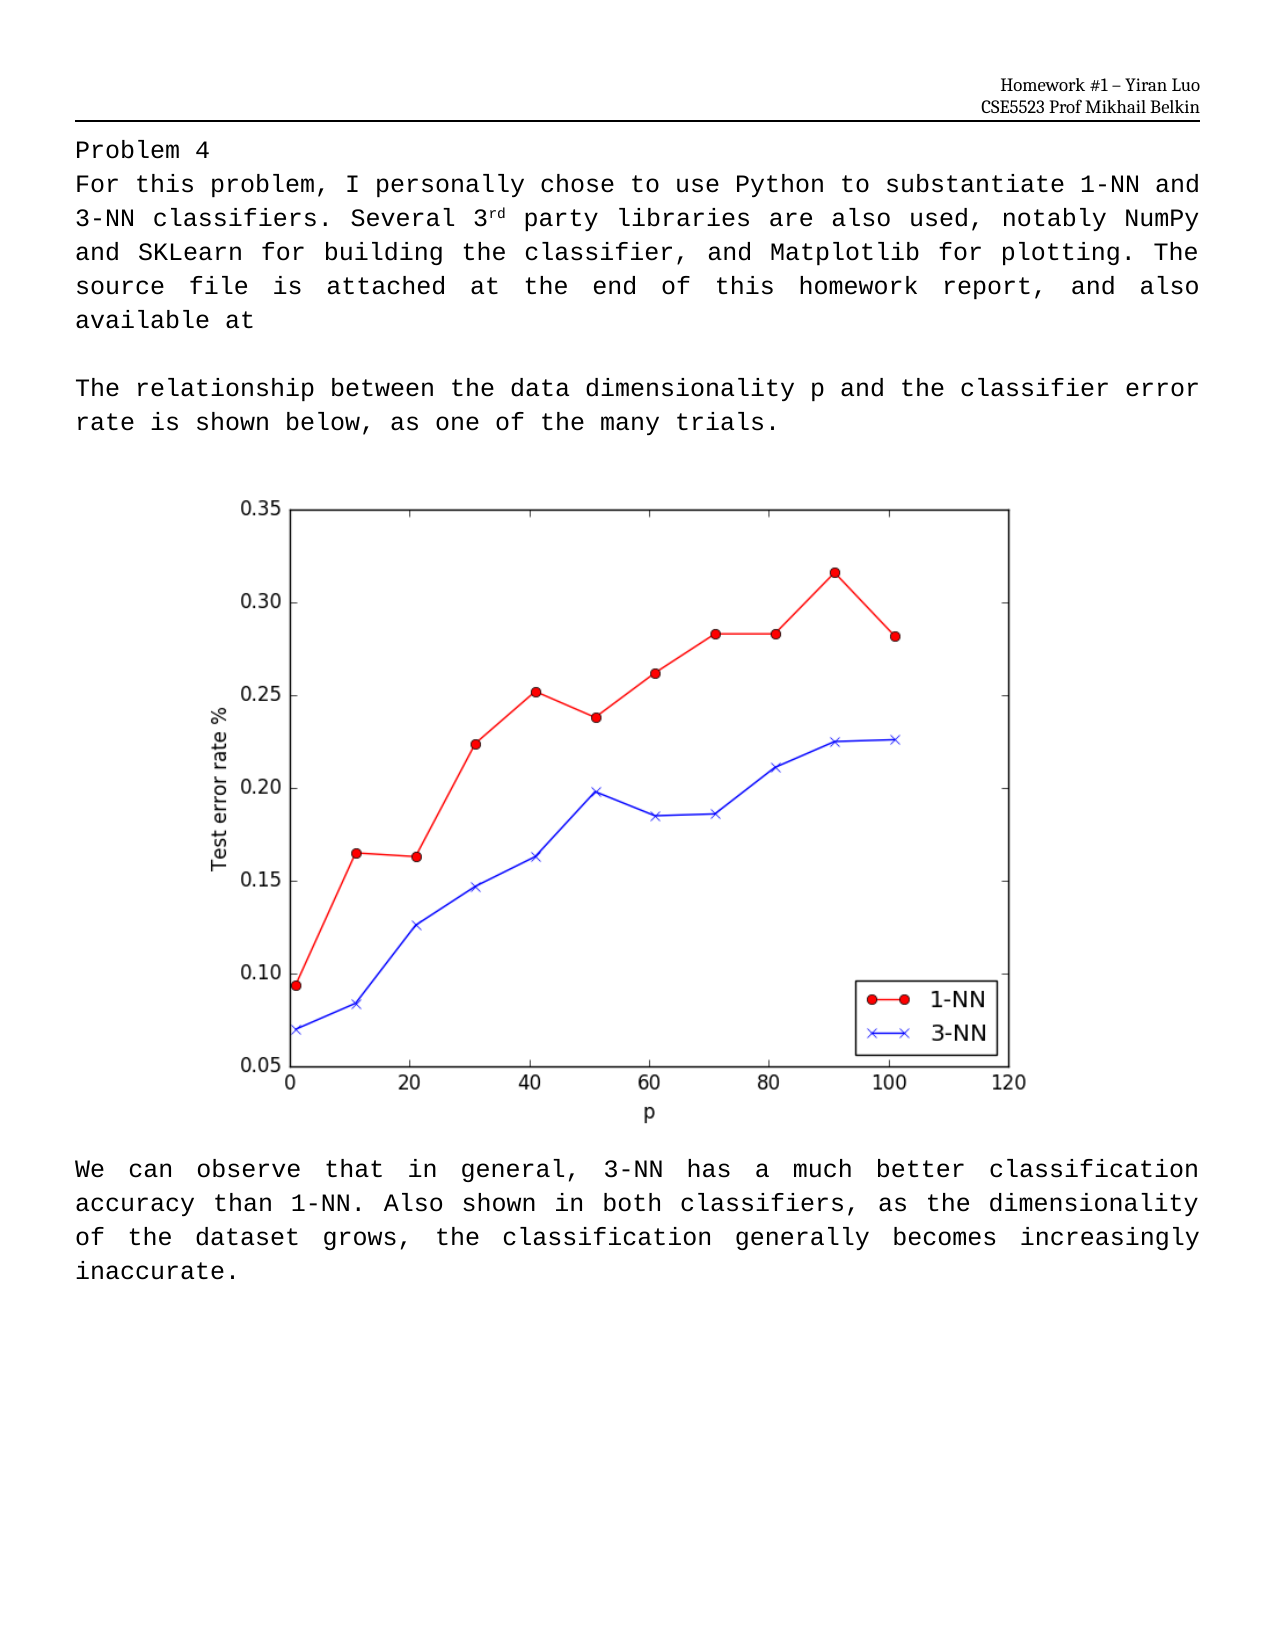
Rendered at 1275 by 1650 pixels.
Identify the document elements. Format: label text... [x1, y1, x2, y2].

picture [174, 440, 1101, 1136]
text The relationship between the data dimensionality p and the classifier error rate is shown below, as one of the many trials. [75, 373, 1200, 441]
text We can observe that in general, 3-NN has a much better classification accuracy than 1-NN. Also shown in both classifiers, as the dimensionality of the dataset grows, the classification generally becomes increasingly inaccurate. [75, 1154, 1200, 1290]
text For this problem, I personally chose to use Python to substantiate 1-NN and 3-NN classifiers. Several 3rd party libraries are also used, notably NumPy and SKLearn for building the classifier, and Matplotlib for plotting. The source file is attached at the end of this homework report, and also available at [75, 169, 1200, 339]
text Problem 4 [75, 135, 1200, 169]
